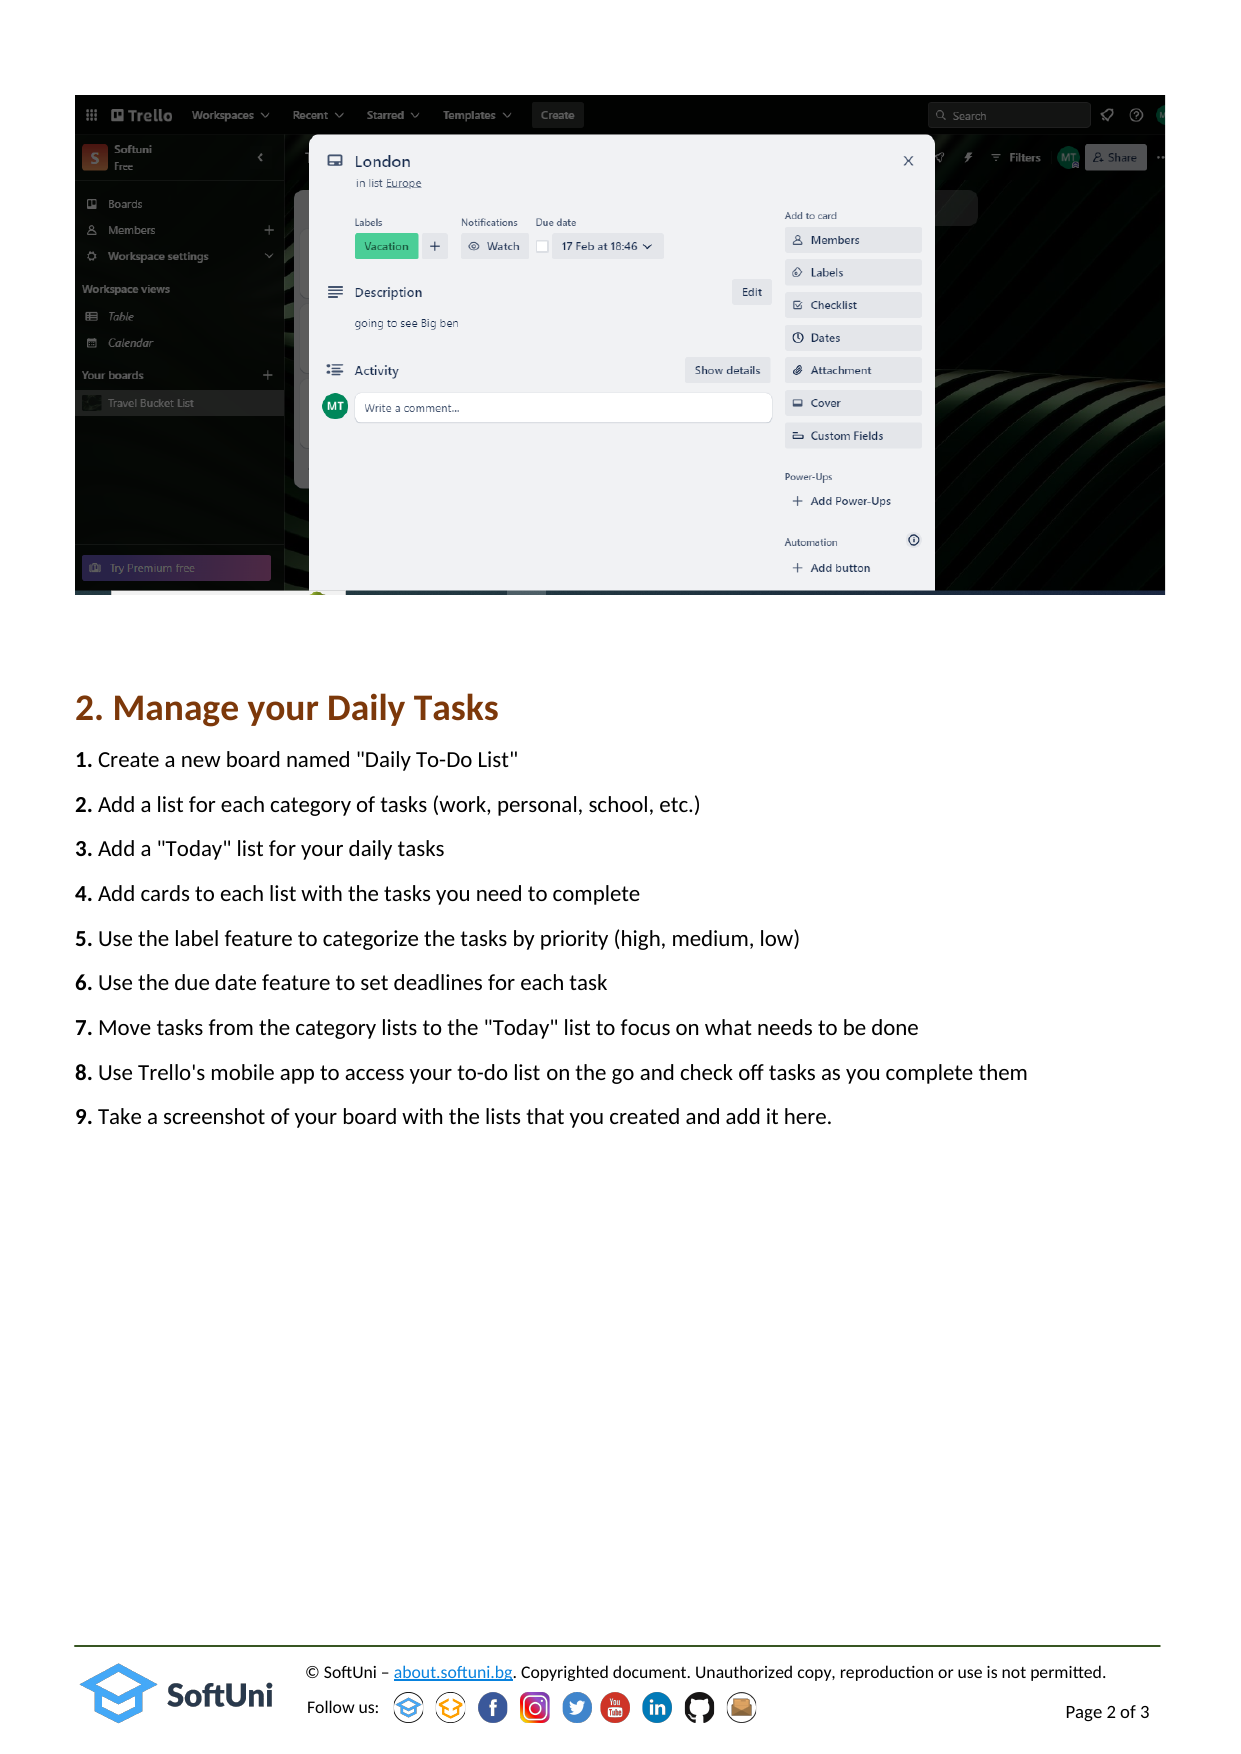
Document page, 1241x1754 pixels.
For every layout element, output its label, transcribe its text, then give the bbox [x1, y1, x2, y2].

text 3. Add a "Today" list for your daily tasks [75, 834, 1165, 862]
picture [663, 1692, 672, 1701]
picture [656, 1705, 665, 1714]
picture [435, 1692, 466, 1723]
picture [75, 95, 1166, 595]
picture [684, 1692, 715, 1723]
picture [73, 1658, 279, 1729]
subtitle Manage your Daily Tasks [75, 684, 1165, 730]
picture [562, 1692, 592, 1723]
picture [642, 1692, 651, 1701]
picture [726, 1692, 757, 1723]
text 6. Use the due date feature to set deadlines for each task [75, 968, 1165, 996]
picture [520, 1692, 550, 1723]
text 9. Take a screenshot of your board with the lists that you created and add it here. [75, 1102, 1165, 1131]
text 5. Use the label feature to categorize the tasks by priority (high, medium, low) [75, 924, 1165, 952]
text 4. Add cards to each list with the tasks you need to complete [75, 879, 1165, 907]
text 2. Add a list for each category of tasks (work, personal, school, etc.) [75, 790, 1165, 818]
picture [478, 1692, 508, 1723]
text 1. Create a new board named "Daily To-Do List" [75, 745, 1165, 773]
picture [600, 1692, 630, 1723]
picture [663, 1714, 672, 1723]
text 7. Move tasks from the category lists to the "Today" list to focus on what needs to be done [75, 1013, 1165, 1041]
text 8. Use Trello's mobile app to access your to-do list on the go and check off tasks as you complete them [75, 1058, 1165, 1086]
picture [642, 1714, 651, 1723]
picture [393, 1692, 424, 1723]
